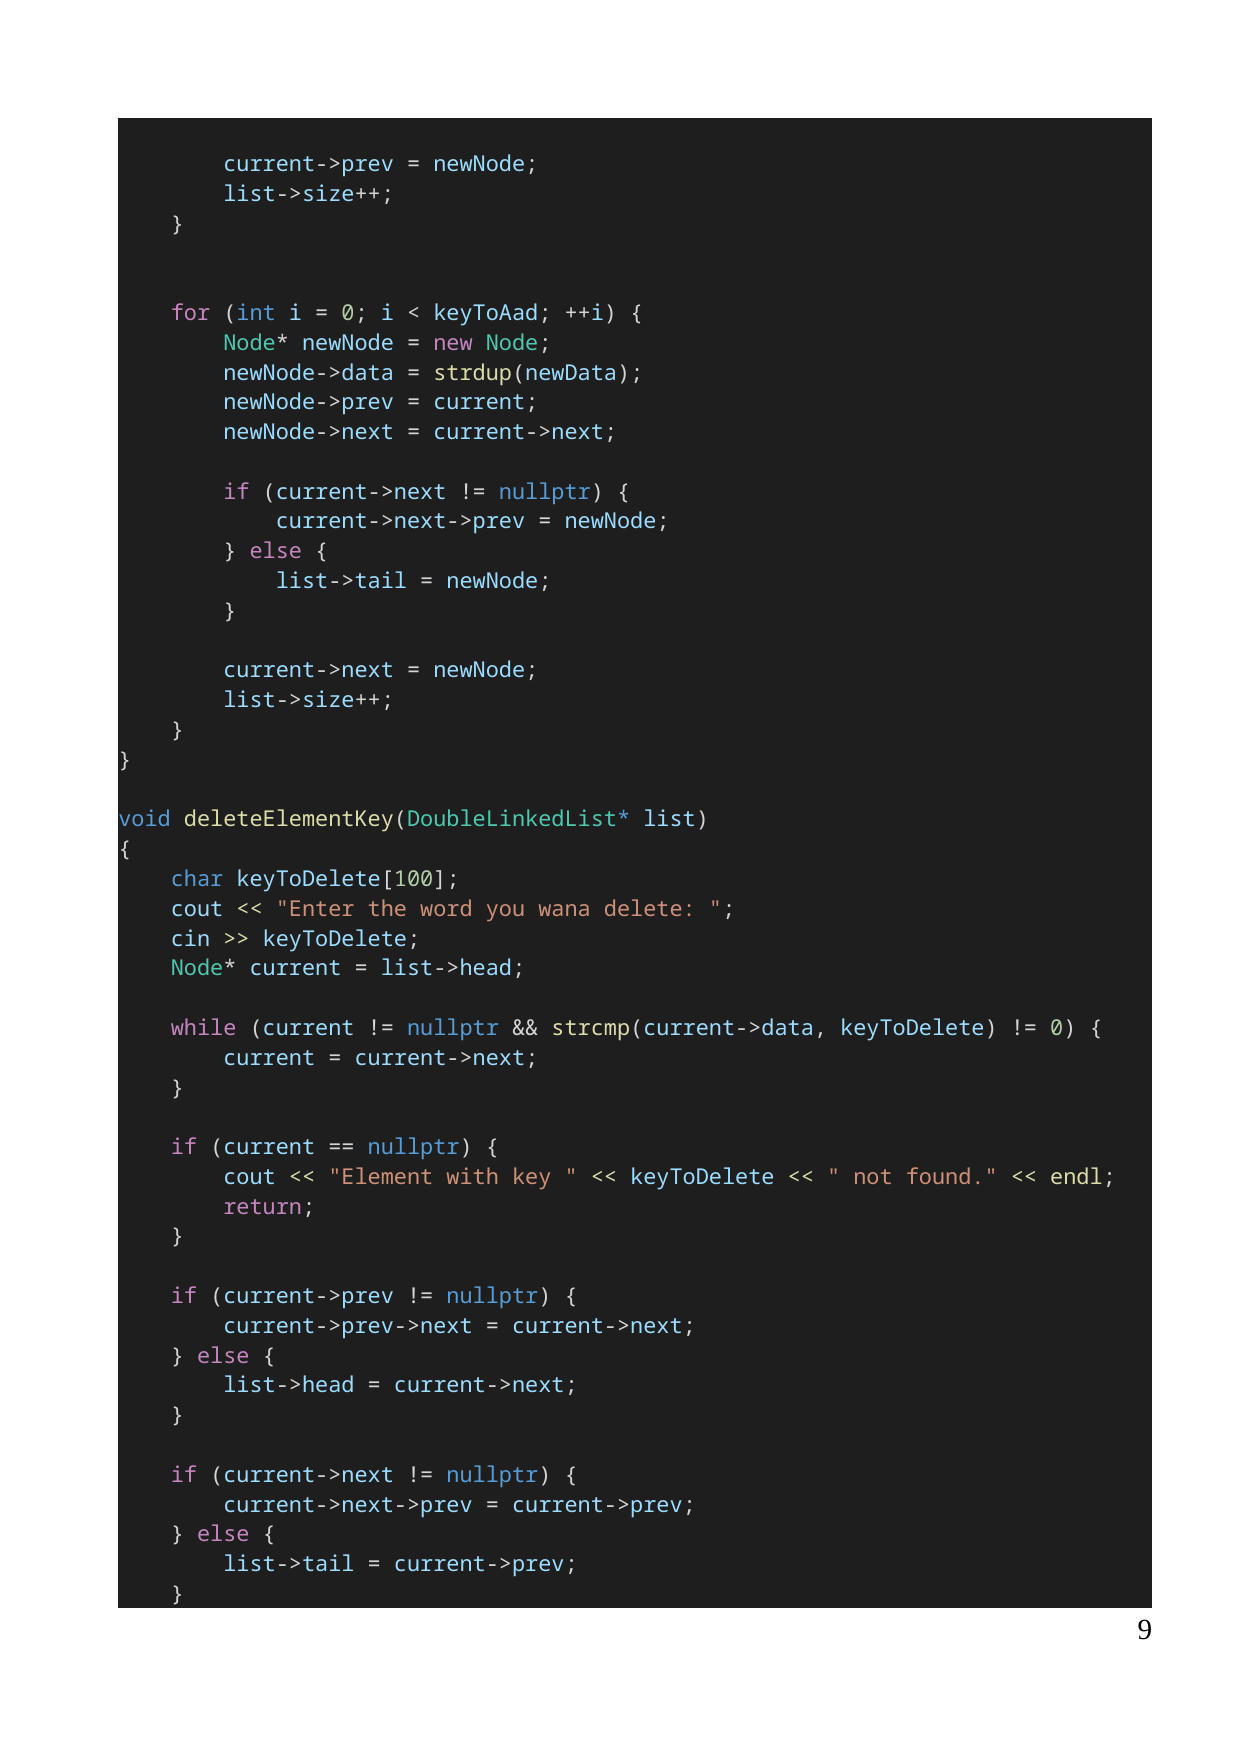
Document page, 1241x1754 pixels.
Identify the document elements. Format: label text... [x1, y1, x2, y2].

text } else { [118, 1339, 1152, 1369]
text cout << "Element with key " << keyToDelete << " not found." << endl; [118, 1161, 1152, 1191]
text newNode->prev = current; [118, 386, 1152, 416]
text char keyToDelete[100]; [118, 863, 1152, 893]
text Node* newNode = new Node; [118, 327, 1152, 356]
text list->head = current->next; [118, 1369, 1152, 1399]
text if (current->prev != nullptr) { [118, 1280, 1152, 1310]
text } [118, 1578, 1152, 1608]
text } [118, 714, 1152, 744]
text Node* current = list->head; [118, 952, 1152, 982]
text cin >> keyToDelete; [118, 922, 1152, 952]
text while (current != nullptr && strcmp(current->data, keyToDelete) != 0) { [118, 1012, 1152, 1042]
text if (current->next != nullptr) { [118, 1459, 1152, 1488]
text } [118, 744, 1152, 773]
text list->tail = current->prev; [118, 1548, 1152, 1578]
text return; [118, 1191, 1152, 1220]
text current->next = newNode; [118, 654, 1152, 684]
text for (int i = 0; i < keyToAad; ++i) { [118, 297, 1152, 327]
text current = current->next; [118, 1042, 1152, 1071]
text newNode->data = strdup(newData); [118, 356, 1152, 386]
text current->next->prev = current->prev; [118, 1488, 1152, 1518]
text current->prev->next = current->next; [118, 1310, 1152, 1339]
text list->size++; [118, 684, 1152, 714]
text list->tail = newNode; [118, 565, 1152, 595]
text } [118, 595, 1152, 624]
text } [118, 1071, 1152, 1101]
text } else { [118, 1518, 1152, 1548]
text if (current == nullptr) { [118, 1131, 1152, 1161]
text } [118, 1220, 1152, 1250]
text list->size++; [118, 178, 1152, 207]
text current->prev = newNode; [118, 148, 1152, 178]
text } [118, 1399, 1152, 1429]
text cout << "Enter the word you wana delete: "; [118, 893, 1152, 922]
text if (current->next != nullptr) { [118, 476, 1152, 505]
text newNode->next = current->next; [118, 416, 1152, 446]
text } else { [118, 535, 1152, 565]
text { [118, 833, 1152, 863]
text void deleteElementKey(DoubleLinkedList* list) [118, 803, 1152, 833]
text current->next->prev = newNode; [118, 505, 1152, 535]
text } [118, 207, 1152, 237]
